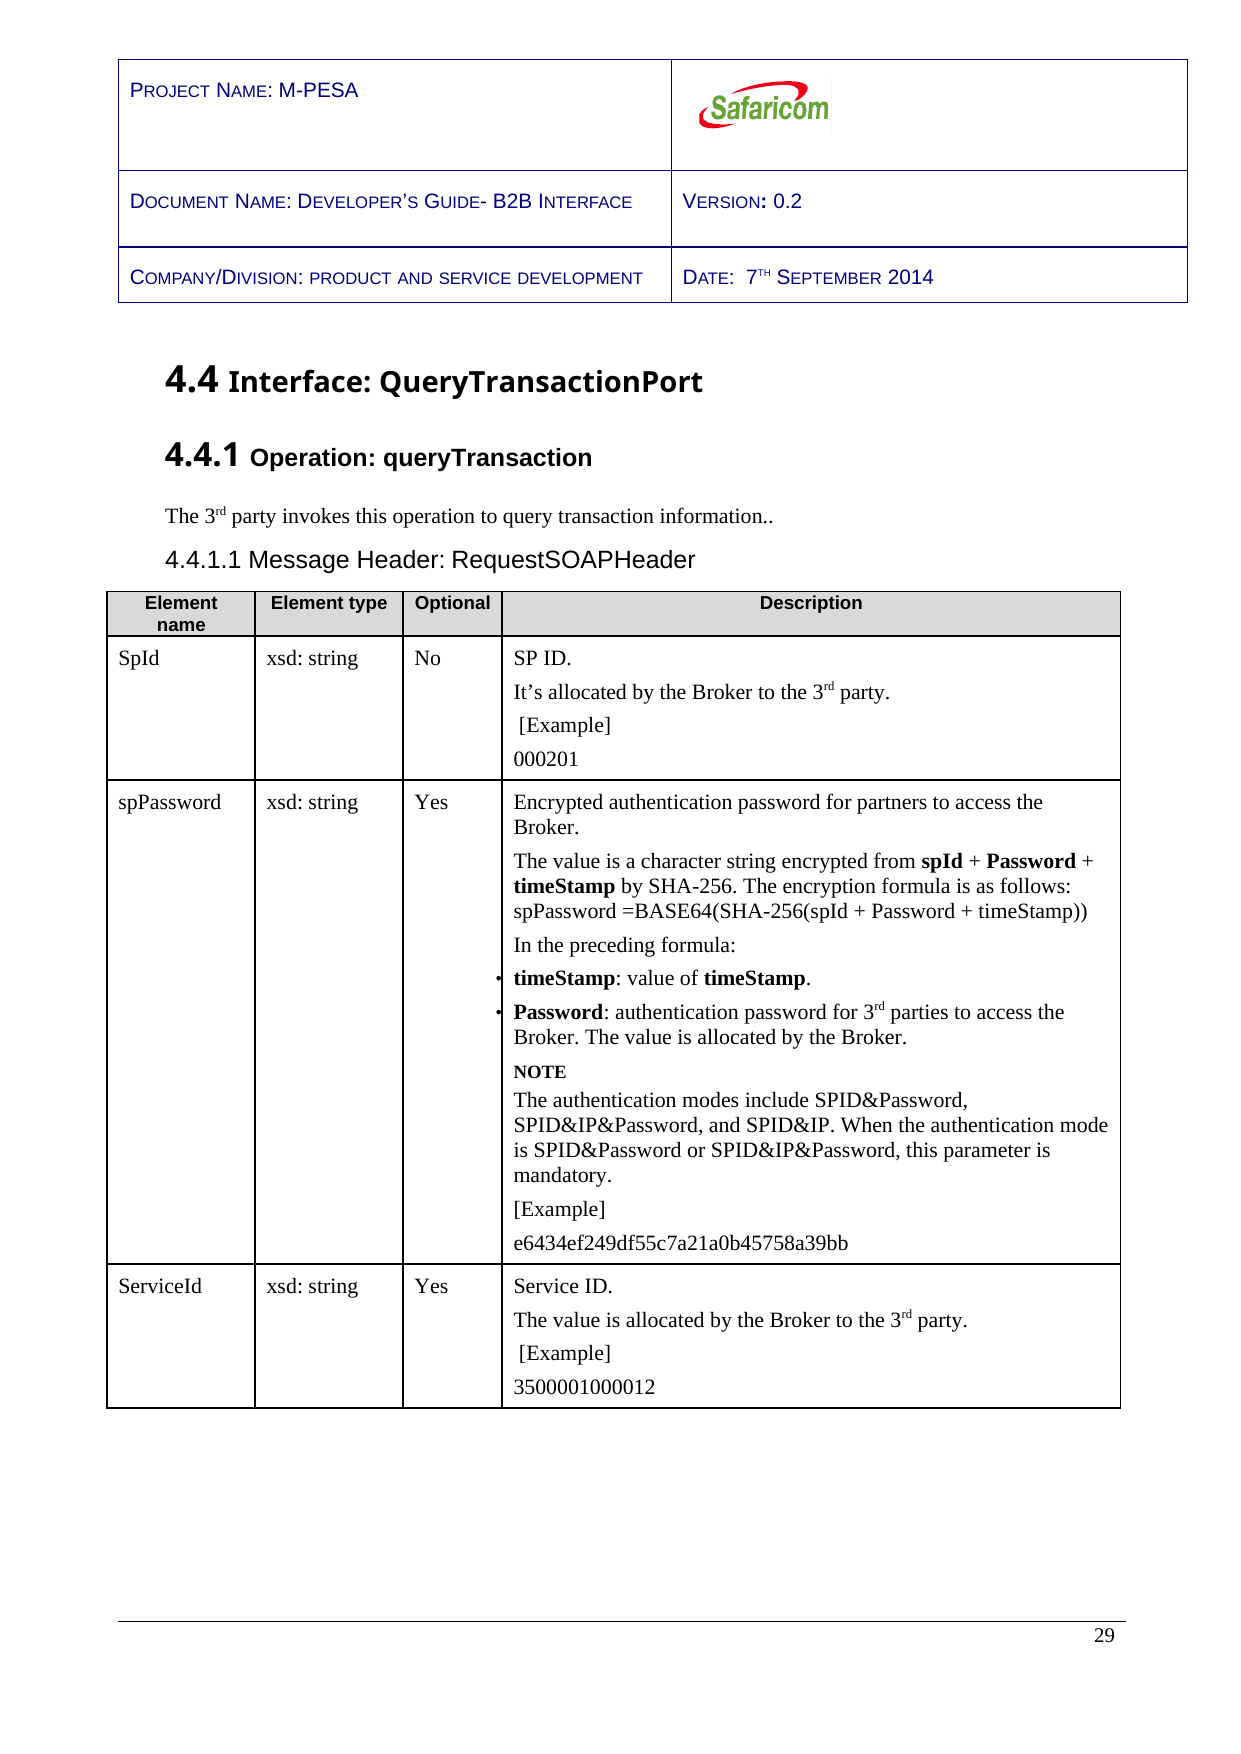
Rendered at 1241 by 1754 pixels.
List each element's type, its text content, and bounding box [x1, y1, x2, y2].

table_header Description [503, 592, 1120, 635]
table_cell xsd: string [256, 781, 402, 1263]
table_cell ServiceId [108, 1265, 254, 1407]
text The 3rd party invokes this operation to query transaction information.. [165, 503, 1122, 528]
table_cell Encrypted authentication password for partners to access the Broker. The value is a character string encrypted from spId + Password + timeStamp by SHA-256. The encryption formula is as follows: spPassword =BASE64(SHA-256(spId + Password + timeStamp)) In the preceding formula: timeStamp: value of timeStamp. Password: authentication password for 3rd parties to access the Broker. The value is allocated by the Broker. NOTE The authentication modes include SPID&Password, SPID&IP&Password, and SPID&IP. When the authentication mode is SPID&Password or SPID&IP&Password, this parameter is mandatory. [Example] e6434ef249df55c7a21a0b45758a39bb [503, 781, 1120, 1263]
subtitle Interface: QueryTransactionPort [165, 353, 1122, 404]
table_cell No [404, 637, 501, 779]
table_cell xsd: string [256, 637, 402, 779]
picture [699, 76, 832, 137]
table_cell xsd: string [256, 1265, 402, 1407]
table_cell SpId [108, 637, 254, 779]
subtitle Operation: queryTransaction [164, 431, 1122, 476]
table_cell spPassword [108, 781, 254, 1263]
subtitle 4.4.1.1 Message Header: RequestSOAPHeader [165, 545, 1122, 574]
table_cell Service ID. The value is allocated by the Broker to the 3rd party. [Example] 3500001000012 [503, 1265, 1120, 1407]
table_header Optional [404, 592, 501, 635]
table_cell Yes [404, 1265, 501, 1407]
table_header Element name [108, 592, 254, 635]
table_header Element type [256, 592, 402, 635]
table_cell SP ID. It’s allocated by the Broker to the 3rd party. [Example] 000201 [503, 637, 1120, 779]
table_cell Yes [404, 781, 501, 1263]
